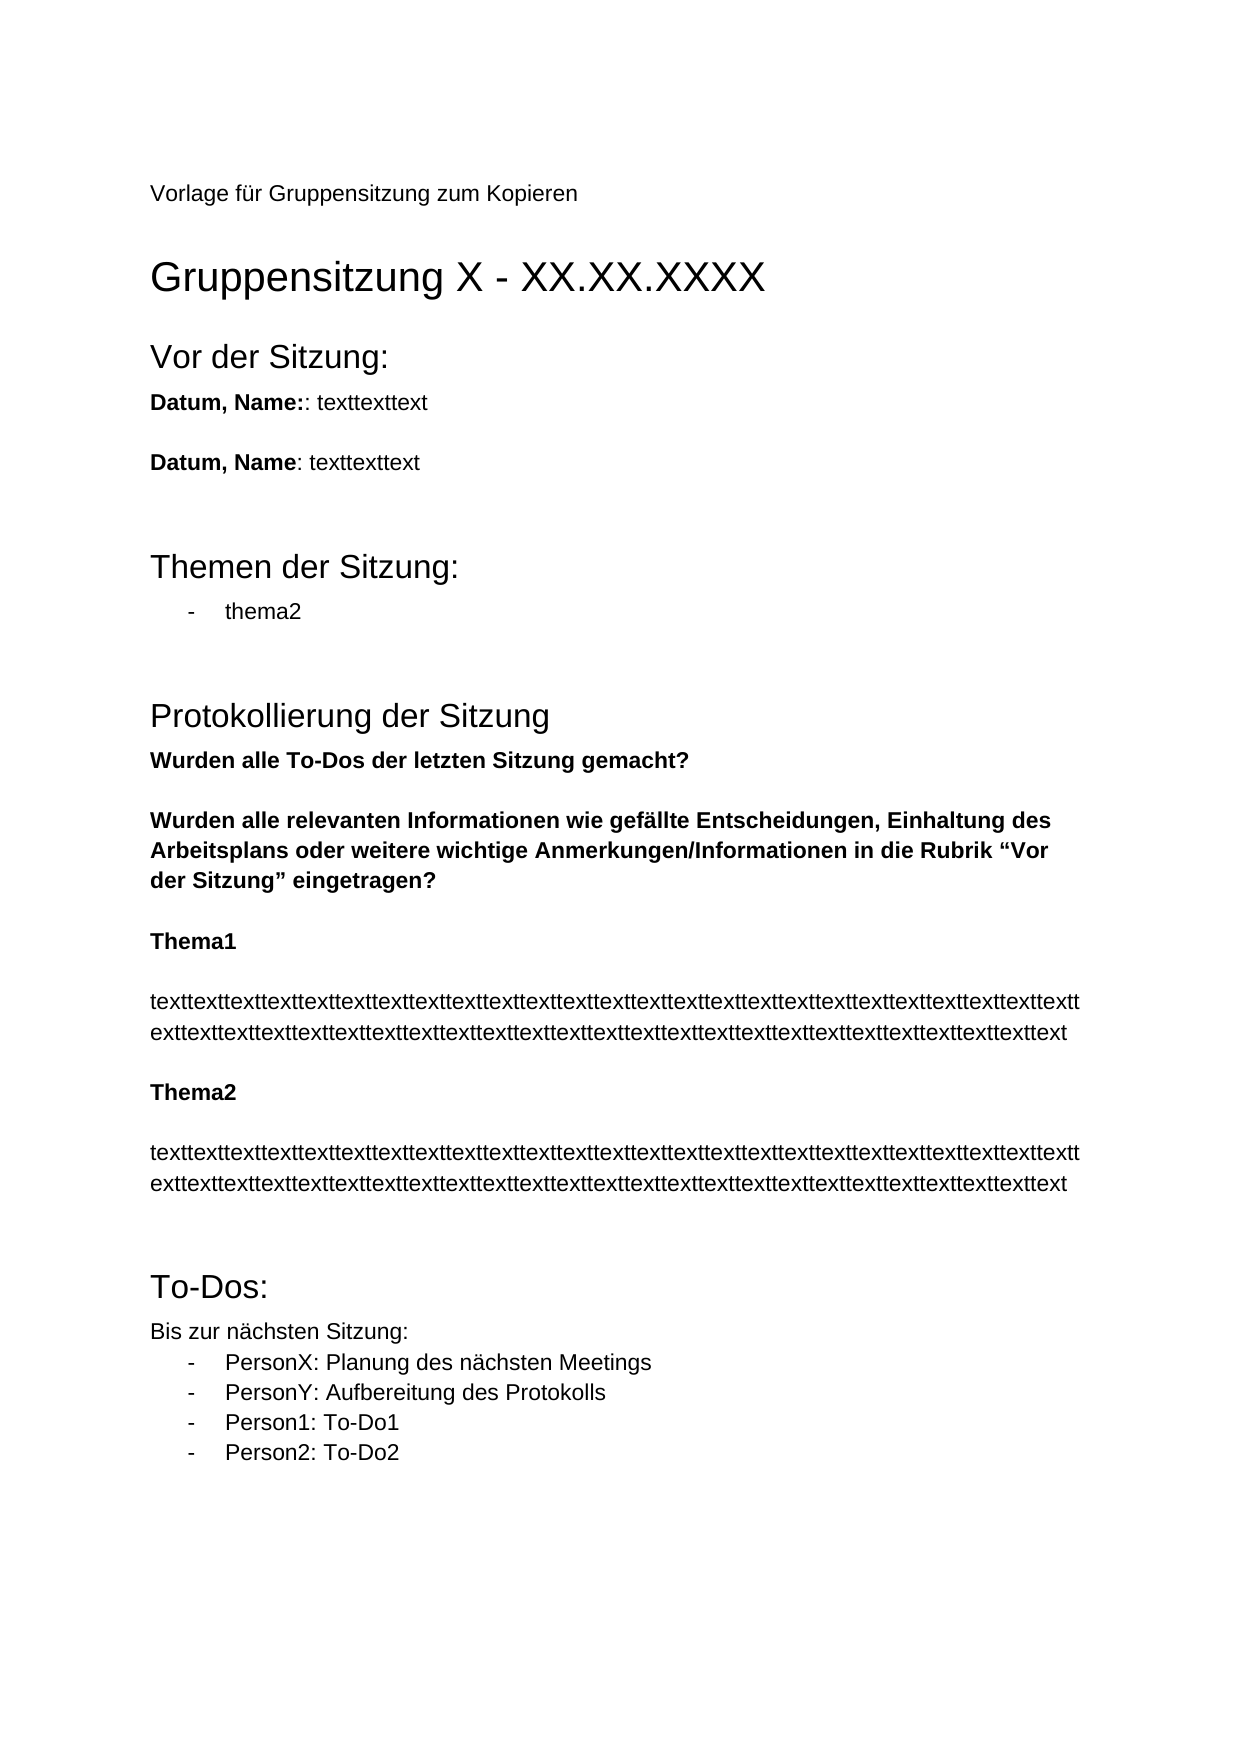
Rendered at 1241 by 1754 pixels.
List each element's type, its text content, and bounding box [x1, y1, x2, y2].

list PersonY: Aufbereitung des Protokolls [187, 1379, 1090, 1405]
text Datum, Name:: texttexttext [150, 388, 1090, 415]
subtitle Themen der Sitzung: [150, 547, 1090, 585]
text texttexttexttexttexttexttexttexttexttexttexttexttexttexttexttexttexttexttexttexttexttexttexttexttexttexttexttexttexttexttexttexttexttexttexttexttexttexttexttexttexttexttexttexttexttexttexttexttexttext [150, 1139, 1090, 1196]
subtitle To-Dos: [150, 1267, 1090, 1306]
list Person1: To-Do1 [187, 1409, 1090, 1435]
list PersonX: Planung des nächsten Meetings [187, 1348, 1090, 1375]
text Wurden alle To-Dos der letzten Sitzung gemacht? [150, 747, 1090, 773]
text Thema2 [150, 1079, 1090, 1105]
list Person2: To-Do2 [187, 1439, 1090, 1466]
subtitle Gruppensitzung X - XX.XX.XXXX [150, 252, 1090, 300]
text Wurden alle relevanten Informationen wie gefällte Entscheidungen, Einhaltung des Arbeitsplans oder weitere wichtige Anmerkungen/Informationen in die Rubrik “Vor der Sitzung” eingetragen? [150, 807, 1090, 894]
text Datum, Name: texttexttext [150, 449, 1090, 475]
list thema2 [187, 598, 1090, 624]
text Vorlage für Gruppensitzung zum Kopieren [150, 180, 1090, 207]
text Thema1 [150, 928, 1090, 954]
subtitle Protokollierung der Sitzung [150, 696, 1090, 734]
text texttexttexttexttexttexttexttexttexttexttexttexttexttexttexttexttexttexttexttexttexttexttexttexttexttexttexttexttexttexttexttexttexttexttexttexttexttexttexttexttexttexttexttexttexttexttexttexttexttext [150, 988, 1090, 1045]
subtitle Vor der Sitzung: [150, 337, 1090, 376]
text Bis zur nächsten Sitzung: [150, 1318, 1090, 1345]
